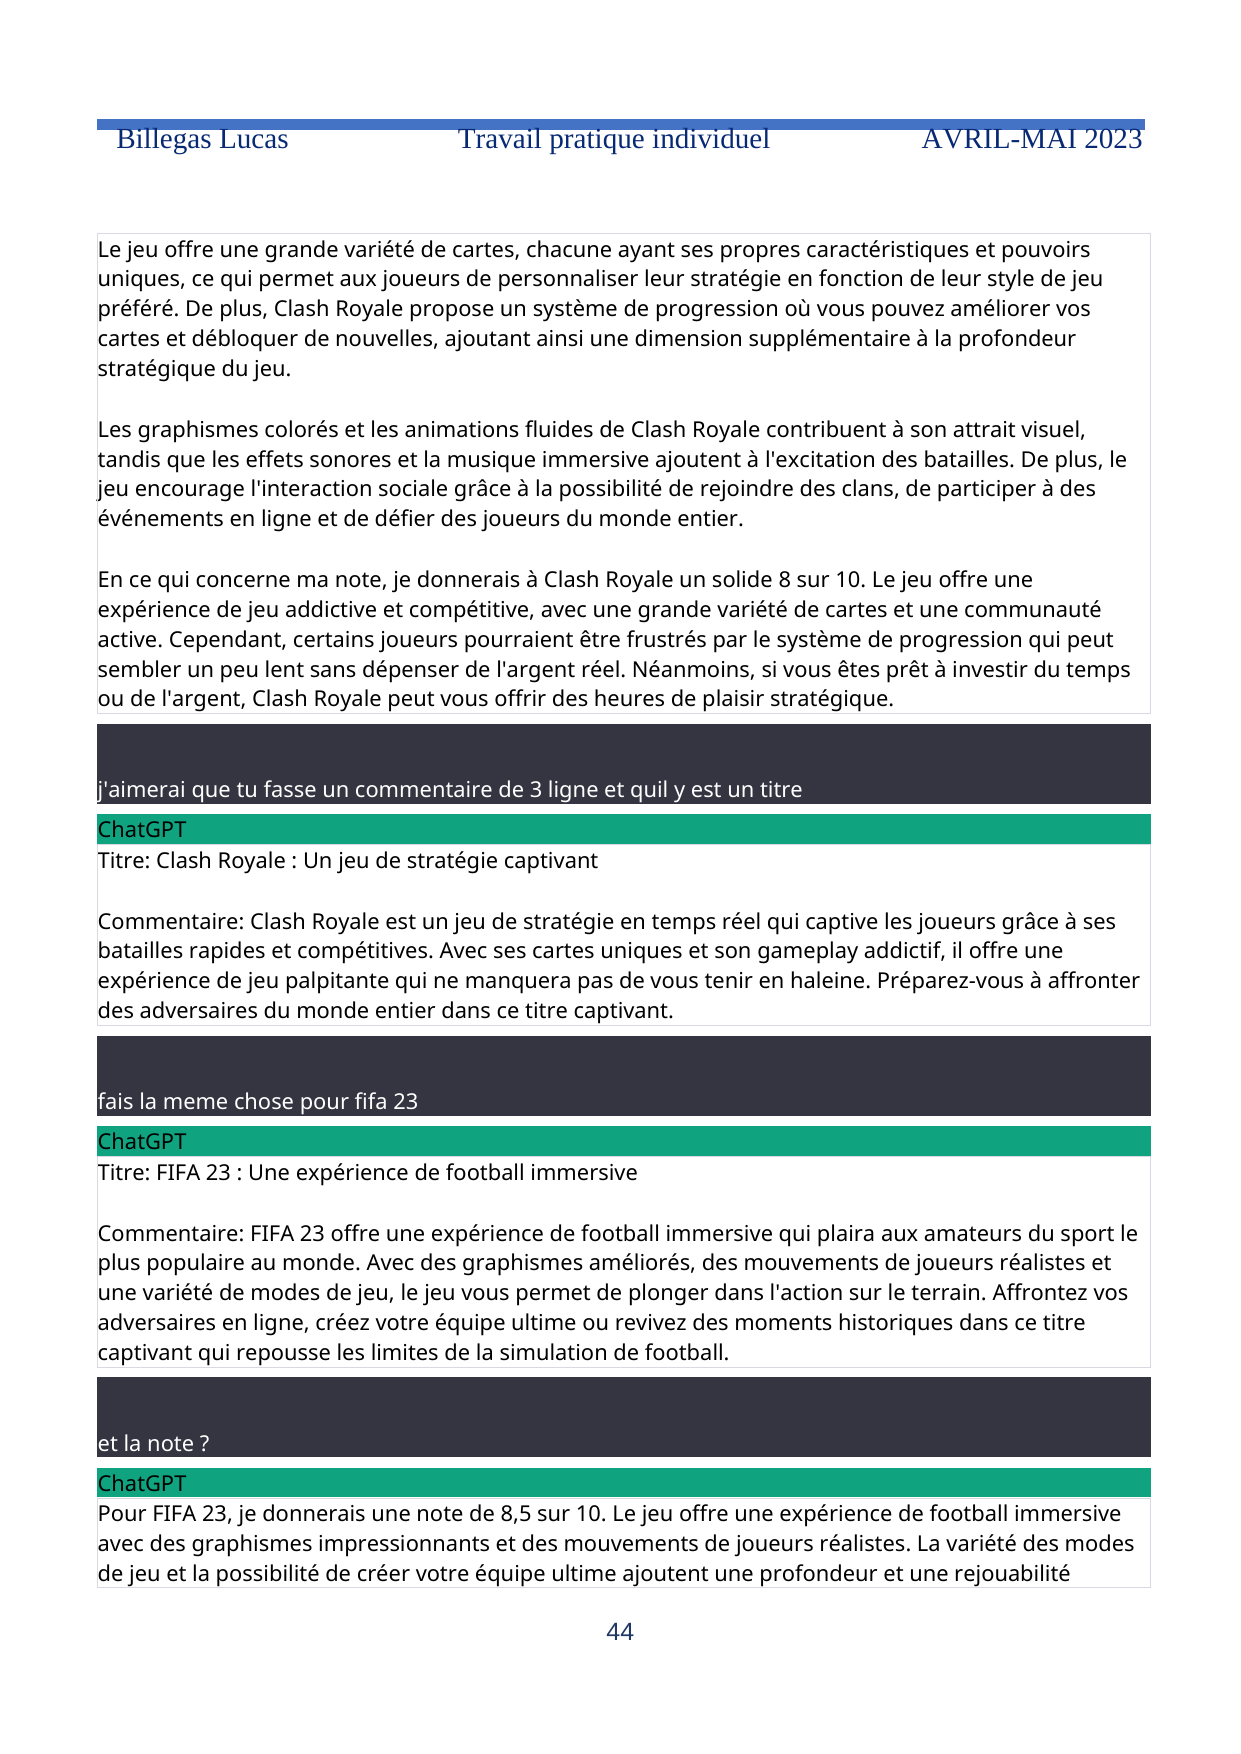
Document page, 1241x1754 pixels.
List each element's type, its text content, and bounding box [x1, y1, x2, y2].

text j'aimerai que tu fasse un commentaire de 3 ligne et quil y est un titre [97, 774, 1151, 804]
text ChatGPT [97, 1126, 1151, 1156]
text En ce qui concerne ma note, je donnerais à Clash Royale un solide 8 sur 10. Le jeu offre une expérience de jeu addictive et compétitive, avec une grande variété de cartes et une communauté active. Cependant, certains joueurs pourraient être frustrés par le système de progression qui peut sembler un peu lent sans dépenser de l'argent réel. Néanmoins, si vous êtes prêt à investir du temps ou de l'argent, Clash Royale peut vous offrir des heures de plaisir stratégique. [98, 564, 1150, 713]
text ChatGPT [97, 814, 1151, 844]
text Les graphismes colorés et les animations fluides de Clash Royale contribuent à son attrait visuel, tandis que les effets sonores et la musique immersive ajoutent à l'excitation des batailles. De plus, le jeu encourage l'interaction sociale grâce à la possibilité de rejoindre des clans, de participer à des événements en ligne et de défier des joueurs du monde entier. [98, 413, 1150, 533]
text ChatGPT [97, 1468, 1151, 1497]
text Commentaire: FIFA 23 offre une expérience de football immersive qui plaira aux amateurs du sport le plus populaire au monde. Avec des graphismes améliorés, des mouvements de joueurs réalistes et une variété de modes de jeu, le jeu vous permet de plonger dans l'action sur le terrain. Affrontez vos adversaires en ligne, créez votre équipe ultime ou revivez des moments historiques dans ce titre captivant qui repousse les limites de la simulation de football. [98, 1217, 1150, 1367]
text Commentaire: Clash Royale est un jeu de stratégie en temps réel qui captive les joueurs grâce à ses batailles rapides et compétitives. Avec ses cartes uniques et son gameplay addictif, il offre une expérience de jeu palpitante qui ne manquera pas de vous tenir en haleine. Préparez-vous à affronter des adversaires du monde entier dans ce titre captivant. [98, 905, 1150, 1025]
text Titre: FIFA 23 : Une expérience de football immersive [98, 1157, 1150, 1186]
text Titre: Clash Royale : Un jeu de stratégie captivant [98, 845, 1150, 874]
text fais la meme chose pour fifa 23 [97, 1086, 1151, 1116]
text Le jeu offre une grande variété de cartes, chacune ayant ses propres caractéristiques et pouvoirs uniques, ce qui permet aux joueurs de personnaliser leur stratégie en fonction de leur style de jeu préféré. De plus, Clash Royale propose un système de progression où vous pouvez améliorer vos cartes et débloquer de nouvelles, ajoutant ainsi une dimension supplémentaire à la profondeur stratégique du jeu. [98, 234, 1150, 382]
text et la note ? [97, 1427, 1151, 1457]
